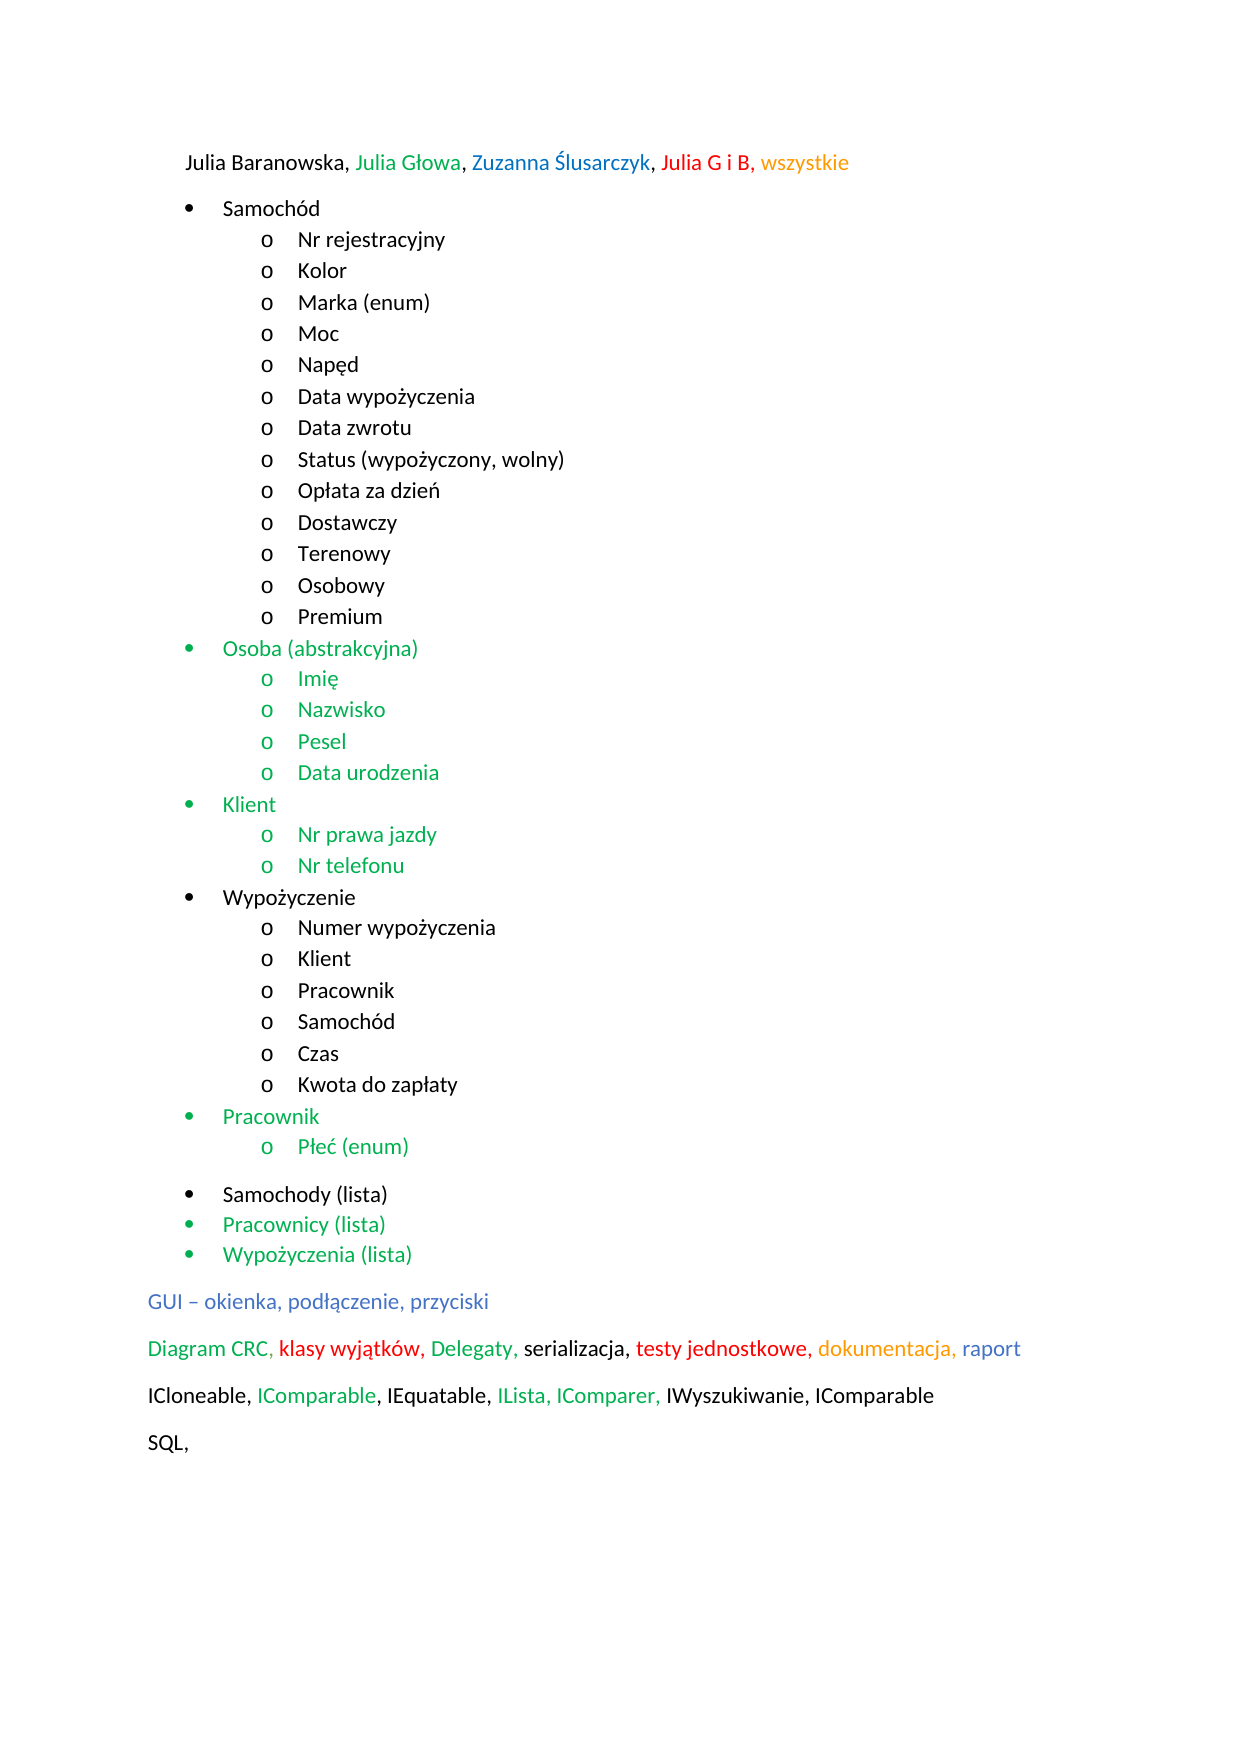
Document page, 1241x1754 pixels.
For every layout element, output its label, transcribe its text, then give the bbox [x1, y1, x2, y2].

list Data zwrotu [260, 413, 1093, 443]
list Terenowy [260, 539, 1093, 568]
text GUI – okienka, podłączenie, przyciski [148, 1287, 1093, 1315]
list Czas [260, 1039, 1093, 1068]
list Pracownik [260, 976, 1093, 1005]
list Kolor [260, 256, 1093, 285]
list Premium [260, 602, 1093, 631]
list Wypożyczenia (lista) [185, 1241, 1093, 1268]
list Nazwisko [260, 695, 1093, 724]
list Wypożyczenie [185, 883, 1093, 911]
list Płeć (enum) [260, 1132, 1093, 1161]
list Samochód [185, 194, 1093, 222]
list Data urodzenia [260, 758, 1093, 787]
list Data wypożyczenia [260, 382, 1093, 411]
list Samochody (lista) [185, 1180, 1093, 1208]
list Marka (enum) [260, 288, 1093, 317]
list Kwota do zapłaty [260, 1070, 1093, 1099]
text ICloneable, IComparable, IEquatable, ILista, IComparer, IWyszukiwanie, IComparable [148, 1381, 1093, 1409]
list Samochód [260, 1007, 1093, 1037]
text Julia Baranowska, Julia Głowa, Zuzanna Ślusarczyk, Julia G i B, wszystkie [185, 148, 1093, 176]
list Nr rejestracyjny [260, 225, 1093, 254]
list Napęd [260, 351, 1093, 380]
list Pracownicy (lista) [185, 1210, 1093, 1238]
list Pesel [260, 727, 1093, 756]
text Diagram CRC, klasy wyjątków, Delegaty, serializacja, testy jednostkowe, dokumentacja, raport [148, 1334, 1093, 1362]
list Imię [260, 664, 1093, 693]
list Opłata za dzień [260, 476, 1093, 506]
list Nr prawa jazdy [260, 820, 1093, 849]
list Klient [260, 944, 1093, 974]
list Status (wypożyczony, wolny) [260, 445, 1093, 474]
list Pracownik [185, 1102, 1093, 1130]
text SQL, [148, 1428, 1093, 1456]
list Klient [185, 790, 1093, 818]
list Nr telefonu [260, 851, 1093, 881]
list Osoba (abstrakcyjna) [185, 634, 1093, 662]
list Moc [260, 319, 1093, 348]
list Dostawczy [260, 508, 1093, 537]
list Osobowy [260, 571, 1093, 600]
list Numer wypożyczenia [260, 913, 1093, 942]
